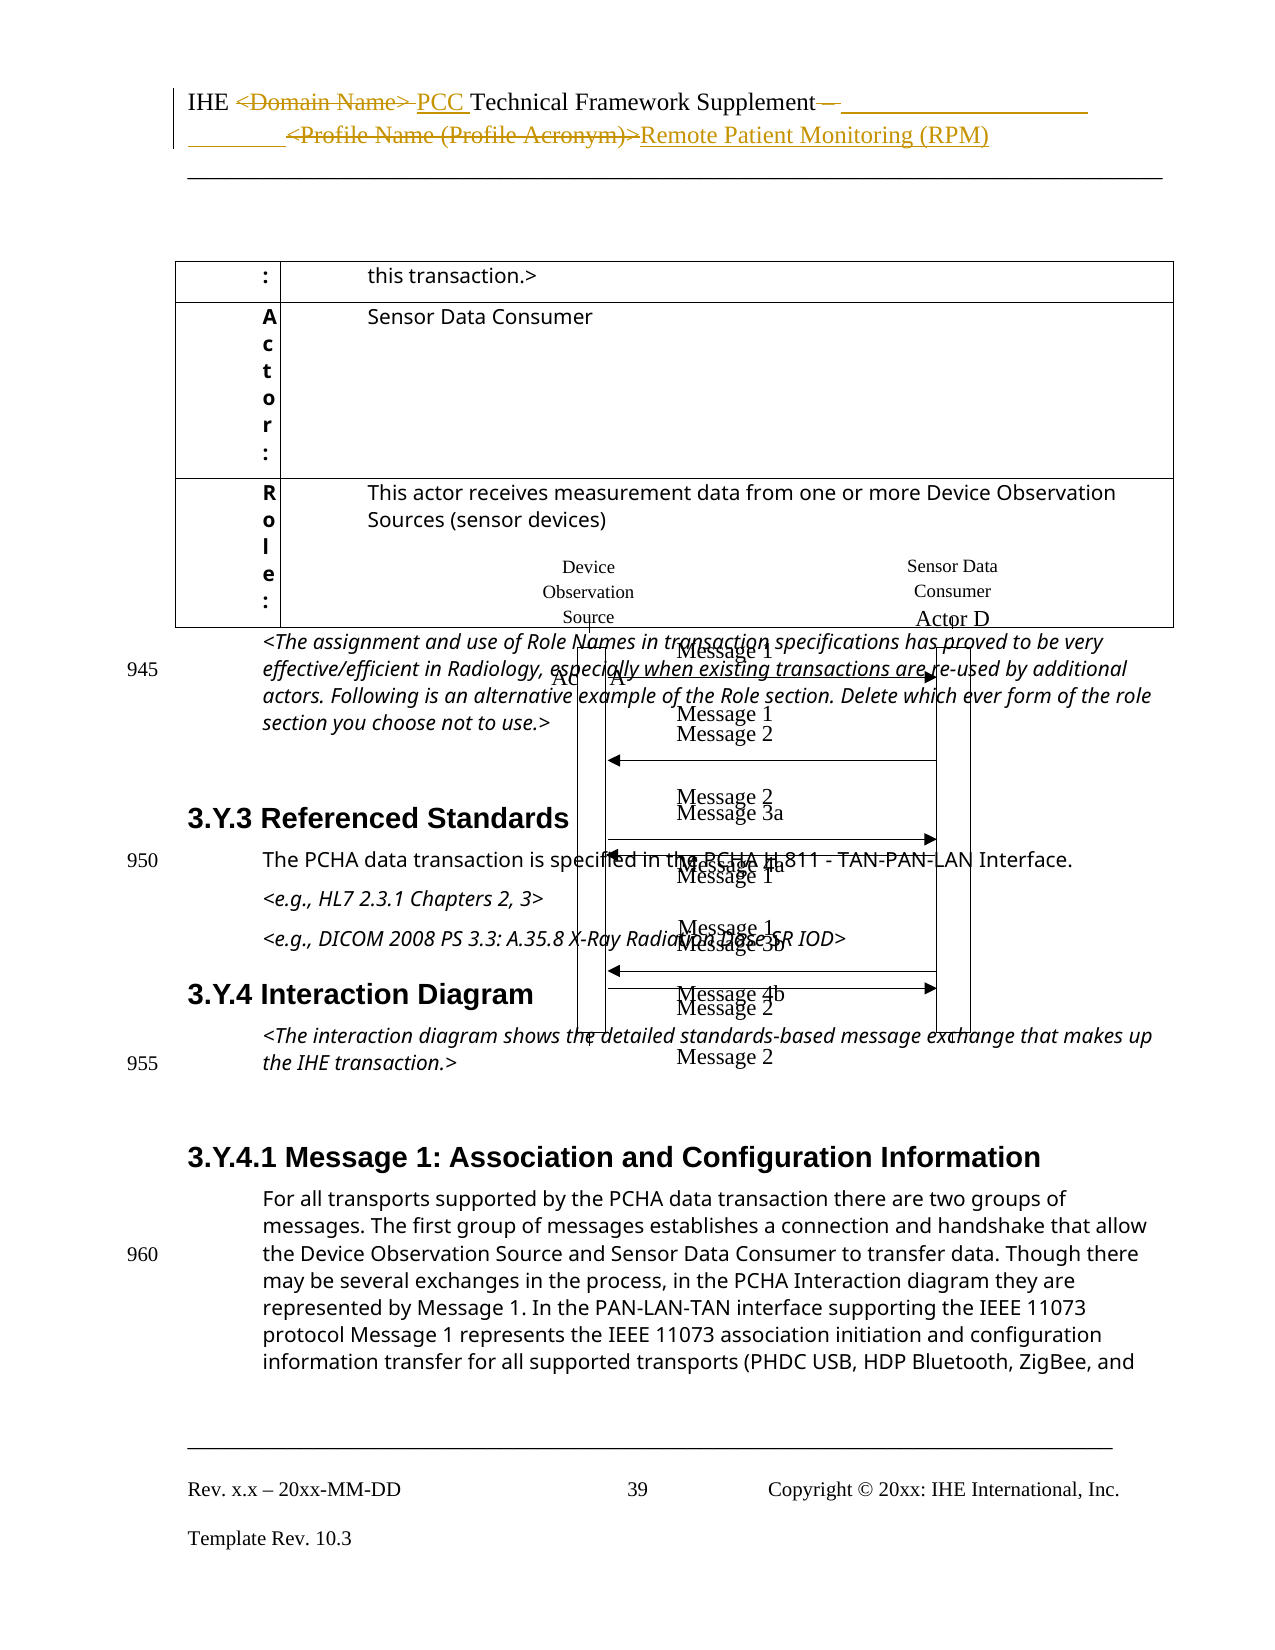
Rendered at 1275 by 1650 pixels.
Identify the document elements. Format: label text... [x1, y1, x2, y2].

table_cell Role: [176, 262, 280, 302]
subtitle 3.Y.3 Referenced Standards [187, 801, 1162, 834]
text <e.g., HL7 2.3.1 Chapters 2, 3> [262, 885, 1162, 912]
text <The assignment and use of Role Names in transaction specifications has proved to be very effective/efficient in Radiology, especially when existing transactions are re-used by additional actors. Following is an alternative example of the Role section. Delete which ever form of the role section you choose not to use.> [262, 628, 1162, 736]
table_cell This actor receives measurement data from one or more Device Observation Sources (sensor devices) [281, 479, 1173, 627]
text The PCHA data transaction is specified in the PCHA H.811 - TAN-PAN-LAN Interface. [262, 846, 1162, 873]
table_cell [281, 262, 1173, 302]
subtitle 3.Y.4 Interaction Diagram [187, 977, 1162, 1010]
subtitle 3.Y.4.1 Message 1: Association and Configuration Information [187, 1140, 1162, 1174]
table_cell Sensor Data Consumer [281, 303, 1173, 478]
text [262, 1185, 1162, 1375]
text <The interaction diagram shows the detailed standards-based message exchange that makes up the IHE transaction.> [262, 1022, 1162, 1076]
text <e.g., DICOM 2008 PS 3.3: A.35.8 X-Ray Radiation Dose SR IOD> [262, 925, 1162, 952]
table_cell Role: [176, 479, 280, 627]
table_cell Actor: [176, 303, 280, 478]
